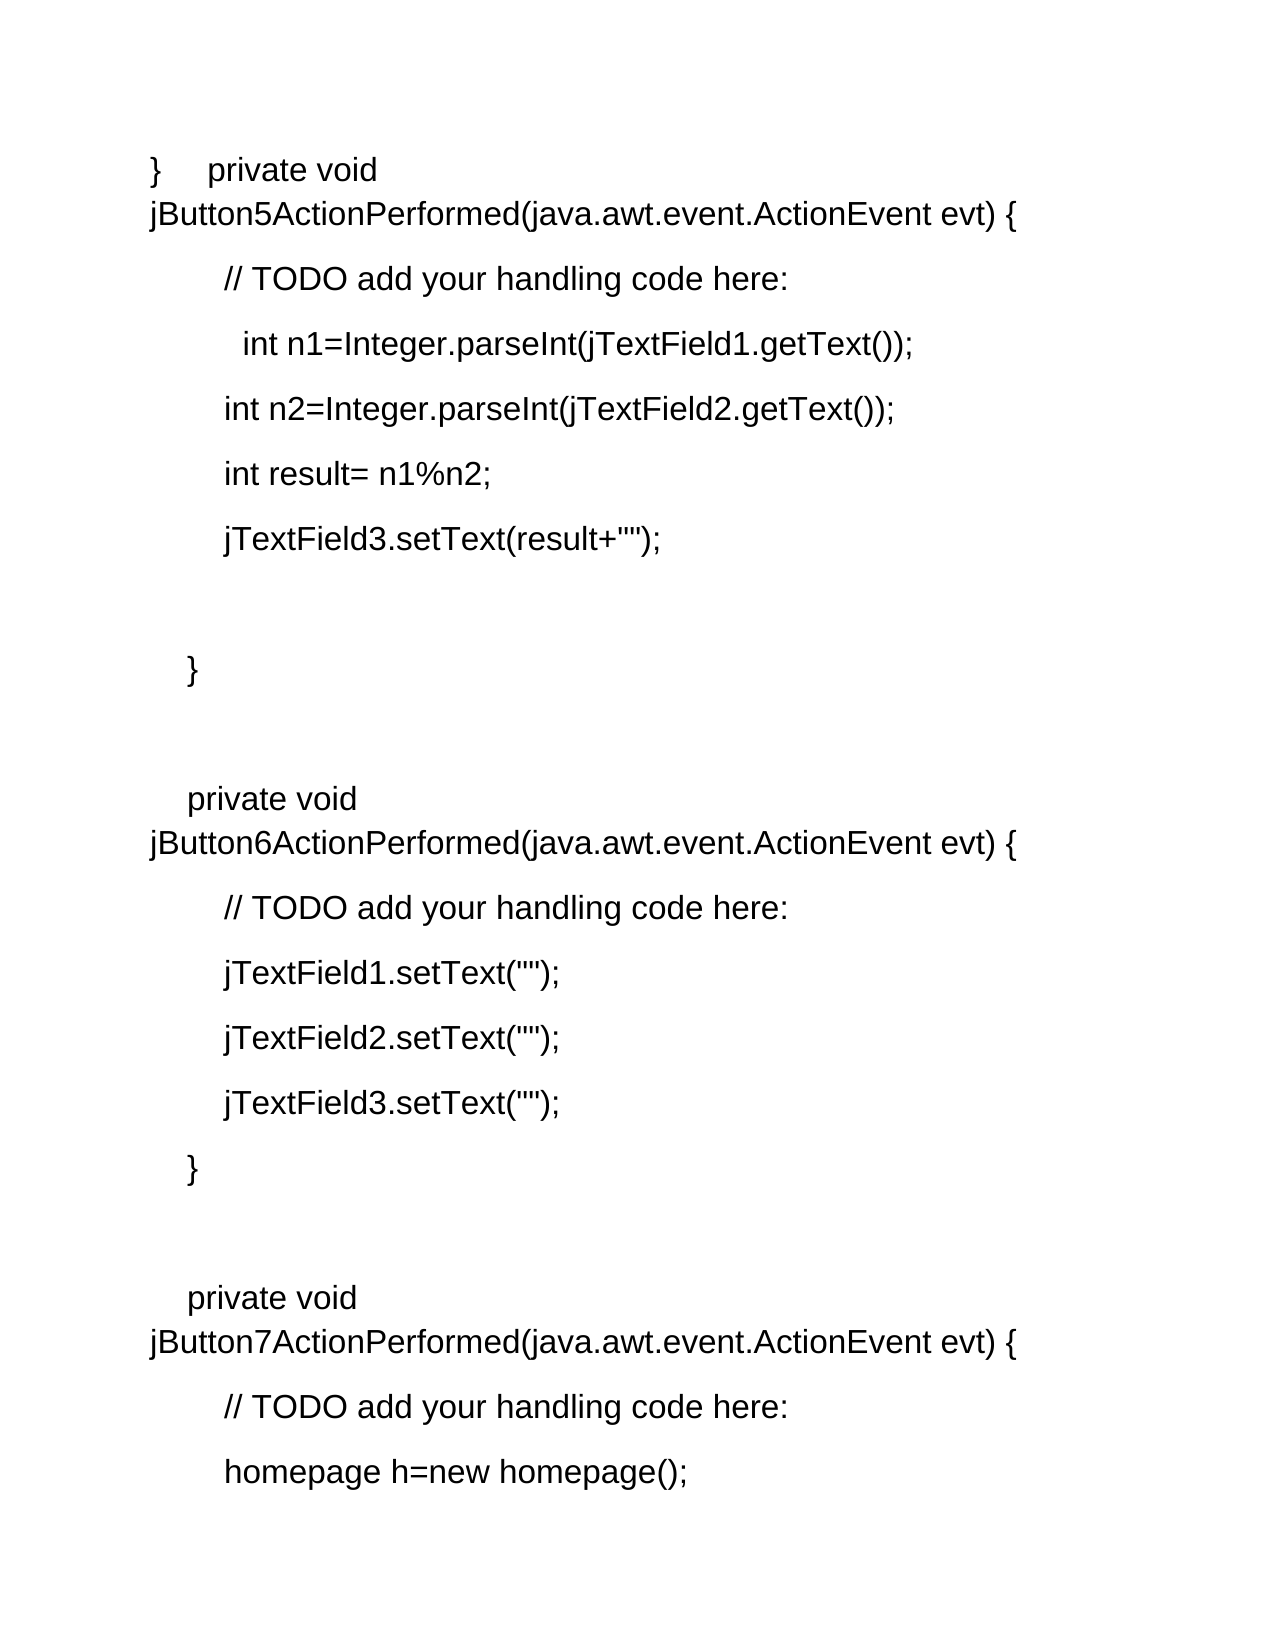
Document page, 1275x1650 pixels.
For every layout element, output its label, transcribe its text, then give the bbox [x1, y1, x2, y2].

text } [150, 649, 1125, 688]
text // TODO add your handling code here: [150, 1387, 1125, 1426]
text homepage h=new homepage(); [150, 1452, 1125, 1491]
text jTextField1.setText(""); [150, 953, 1125, 992]
text // TODO add your handling code here: [150, 259, 1125, 298]
text jTextField3.setText(result+""); [150, 519, 1125, 558]
text // TODO add your handling code here: [150, 888, 1125, 927]
text int result= n1%n2; [150, 454, 1125, 493]
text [150, 324, 1125, 363]
text int n2=Integer.parseInt(jTextField2.getText()); [150, 389, 1125, 428]
text private void jButton6ActionPerformed(java.awt.event.ActionEvent evt) { [150, 779, 1125, 862]
text private void jButton7ActionPerformed(java.awt.event.ActionEvent evt) { [150, 1278, 1125, 1361]
text } private void jButton5ActionPerformed(java.awt.event.ActionEvent evt) { [150, 150, 1125, 233]
text jTextField2.setText(""); [150, 1018, 1125, 1057]
text } [150, 1148, 1125, 1187]
text jTextField3.setText(""); [150, 1083, 1125, 1122]
